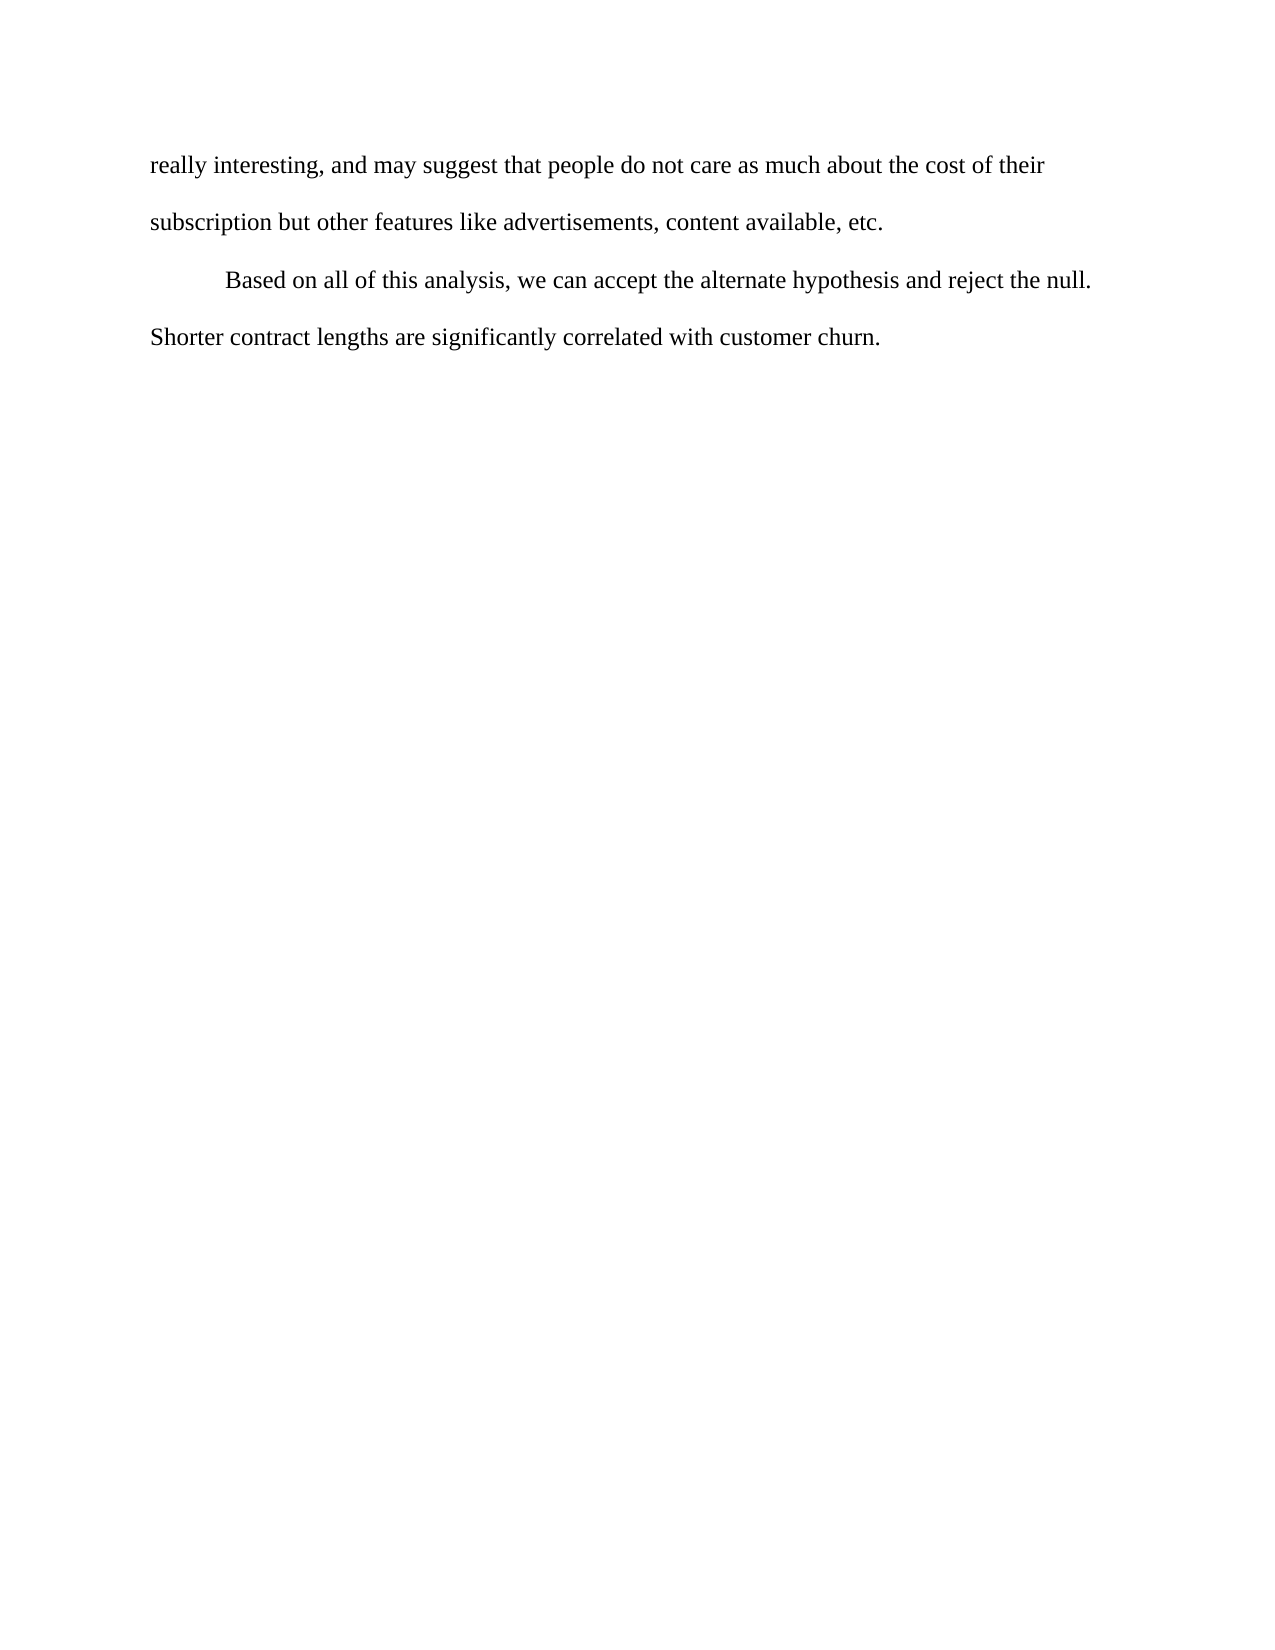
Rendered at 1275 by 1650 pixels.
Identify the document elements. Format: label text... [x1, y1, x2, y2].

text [150, 150, 1125, 236]
text Based on all of this analysis, we can accept the alternate hypothesis and reject the null. Shorter contract lengths are significantly correlated with customer churn. [150, 265, 1125, 351]
